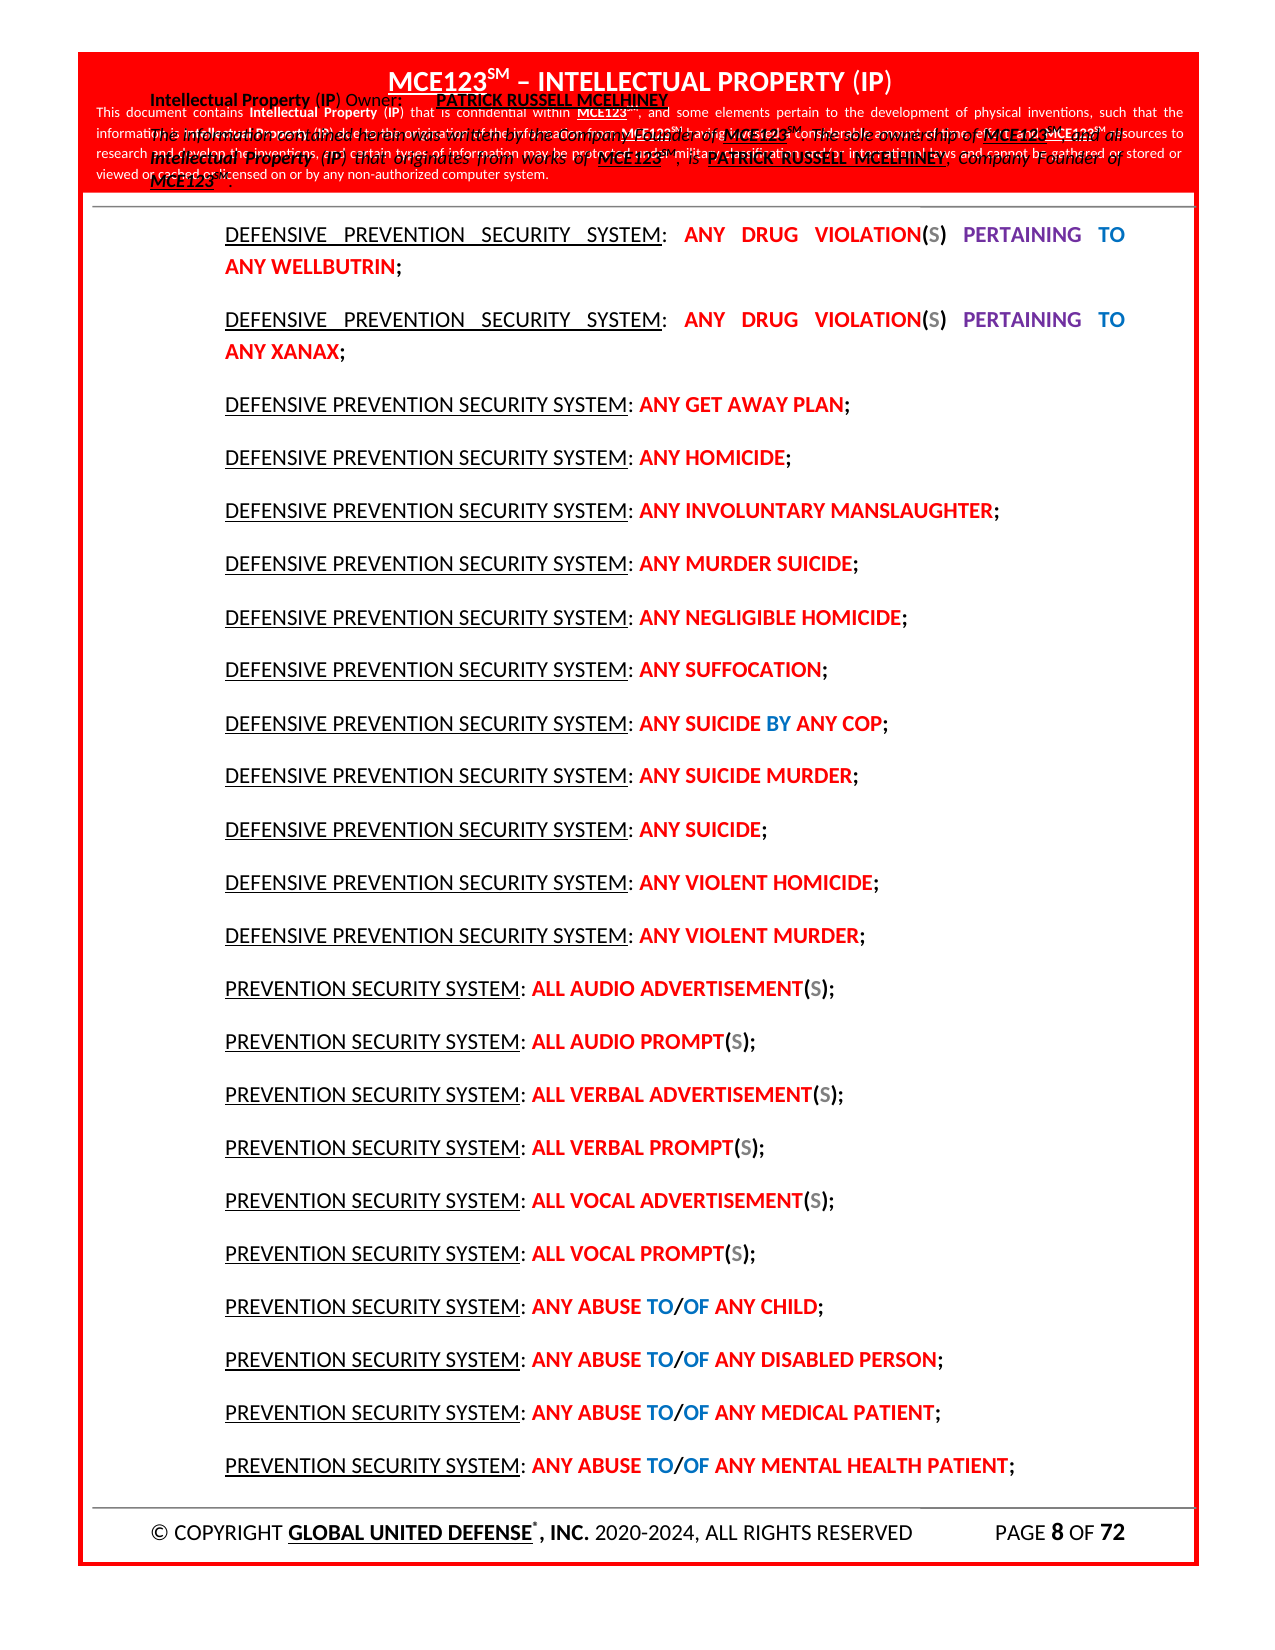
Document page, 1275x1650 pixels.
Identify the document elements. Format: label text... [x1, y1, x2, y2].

text DEFENSIVE PREVENTION SECURITY SYSTEM: ANY SUICIDE BY ANY COP; [225, 709, 1125, 737]
text DEFENSIVE PREVENTION SECURITY SYSTEM: ANY NEGLIGIBLE HOMICIDE; [225, 603, 1125, 631]
text DEFENSIVE PREVENTION SECURITY SYSTEM: ANY VIOLENT HOMICIDE; [225, 868, 1125, 896]
text DEFENSIVE PREVENTION SECURITY SYSTEM: ANY SUICIDE MURDER; [225, 762, 1125, 790]
text DEFENSIVE PREVENTION SECURITY SYSTEM: ANY DRUG VIOLATION(S) PERTAINING TO ANY XANAX; [225, 305, 1125, 366]
text PREVENTION SECURITY SYSTEM: ALL VERBAL PROMPT(S); [225, 1133, 1125, 1161]
text DEFENSIVE PREVENTION SECURITY SYSTEM: ANY INVOLUNTARY MANSLAUGHTER; [225, 497, 1125, 524]
text DEFENSIVE PREVENTION SECURITY SYSTEM: ANY DRUG VIOLATION(S) PERTAINING TO ANY WELLBUTRIN; [225, 220, 1125, 280]
text DEFENSIVE PREVENTION SECURITY SYSTEM: ANY MURDER SUICIDE; [225, 549, 1125, 578]
text DEFENSIVE PREVENTION SECURITY SYSTEM: ANY GET AWAY PLAN; [225, 391, 1125, 418]
text PREVENTION SECURITY SYSTEM: ANY ABUSE TO/OF ANY MENTAL HEALTH PATIENT; [225, 1451, 1125, 1479]
text PREVENTION SECURITY SYSTEM: ALL VOCAL ADVERTISEMENT(S); [225, 1186, 1125, 1214]
text PREVENTION SECURITY SYSTEM: ANY ABUSE TO/OF ANY MEDICAL PATIENT; [225, 1398, 1125, 1426]
text PREVENTION SECURITY SYSTEM: ANY ABUSE TO/OF ANY CHILD; [225, 1292, 1125, 1320]
text PREVENTION SECURITY SYSTEM: ANY ABUSE TO/OF ANY DISABLED PERSON; [225, 1345, 1125, 1373]
text PREVENTION SECURITY SYSTEM: ALL VERBAL ADVERTISEMENT(S); [225, 1080, 1125, 1108]
text PREVENTION SECURITY SYSTEM: ALL AUDIO ADVERTISEMENT(S); [225, 974, 1125, 1002]
text DEFENSIVE PREVENTION SECURITY SYSTEM: ANY VIOLENT MURDER; [225, 921, 1125, 949]
text DEFENSIVE PREVENTION SECURITY SYSTEM: ANY HOMICIDE; [225, 443, 1125, 472]
text DEFENSIVE PREVENTION SECURITY SYSTEM: ANY SUFFOCATION; [225, 656, 1125, 684]
text DEFENSIVE PREVENTION SECURITY SYSTEM: ANY SUICIDE; [225, 815, 1125, 843]
text PREVENTION SECURITY SYSTEM: ALL VOCAL PROMPT(S); [225, 1239, 1125, 1267]
text PREVENTION SECURITY SYSTEM: ALL AUDIO PROMPT(S); [225, 1027, 1125, 1055]
